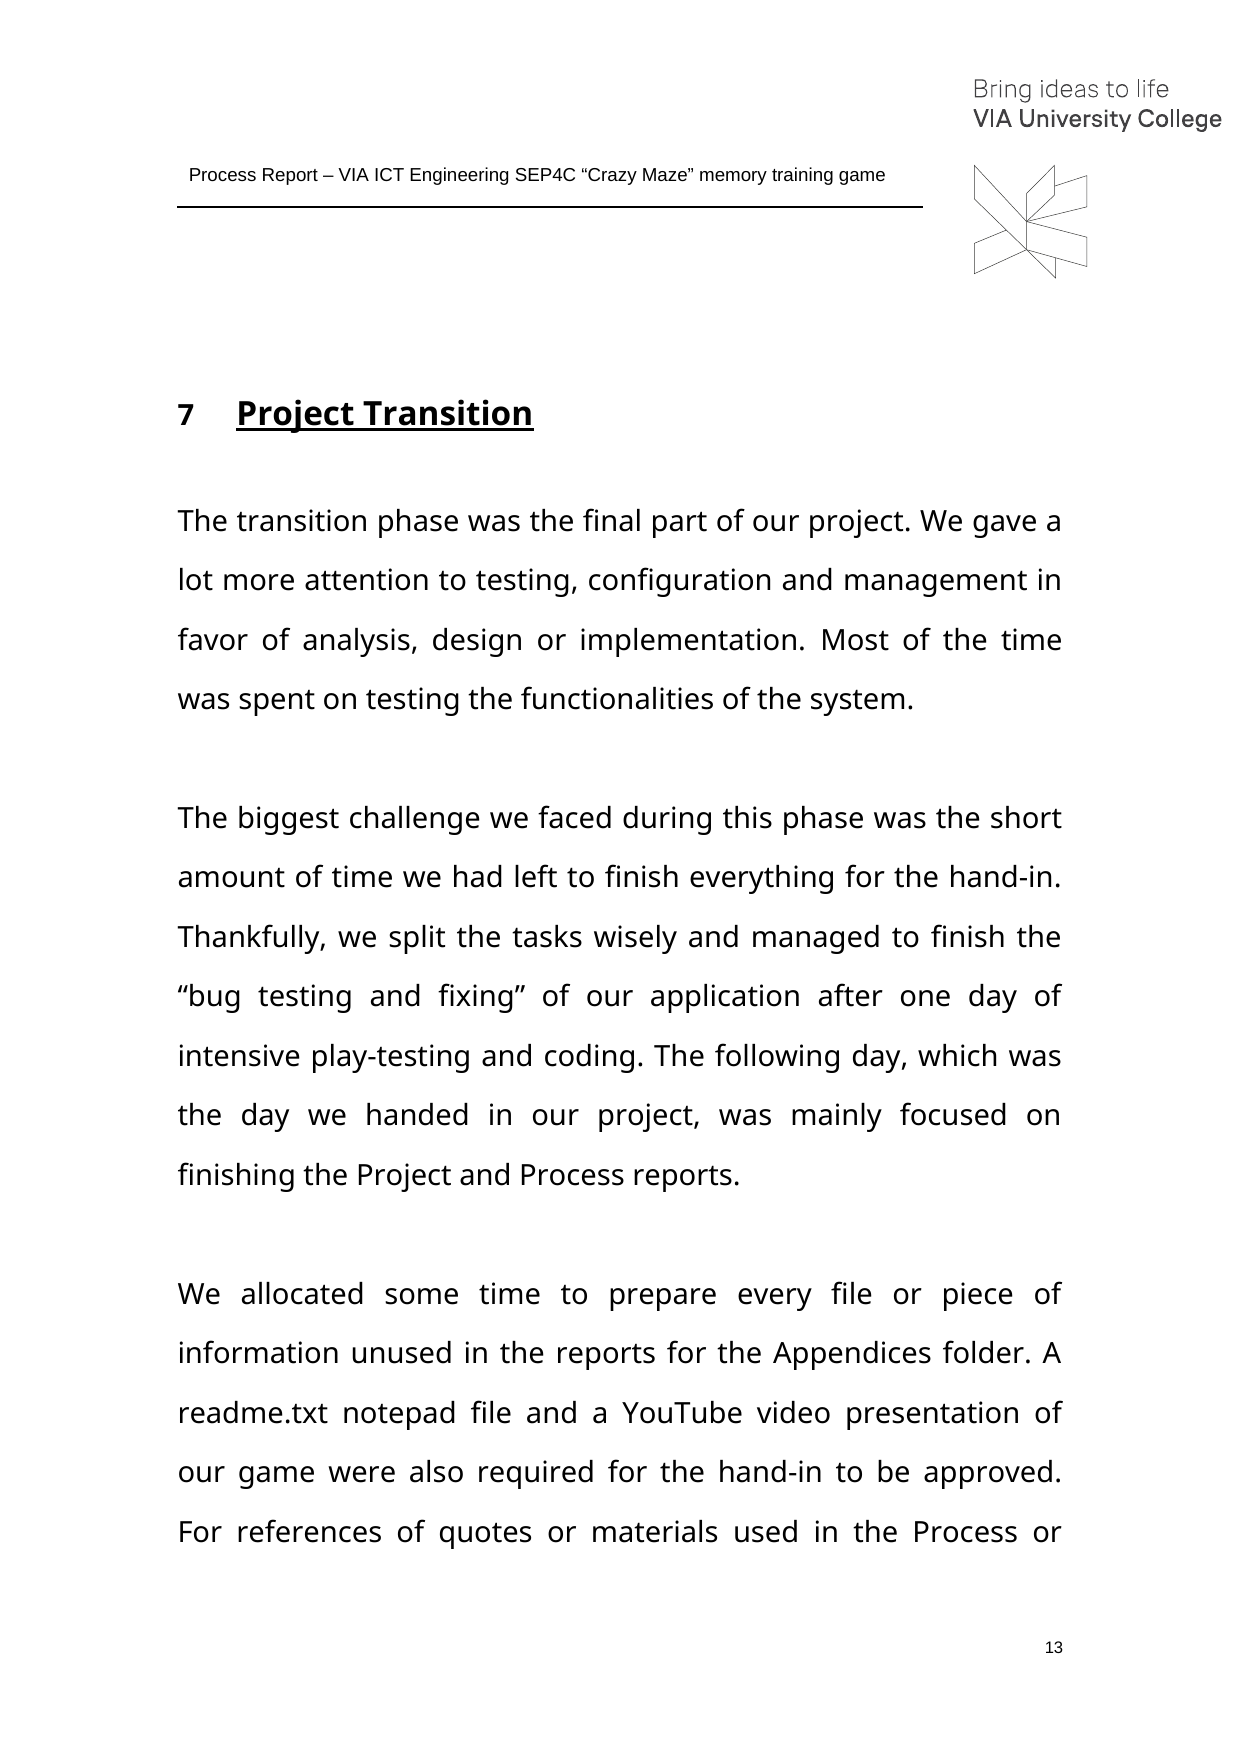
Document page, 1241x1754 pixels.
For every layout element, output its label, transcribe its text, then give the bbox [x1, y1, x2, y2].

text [177, 1273, 1063, 1551]
subtitle Project Transition [177, 390, 1063, 435]
text The transition phase was the final part of our project. We gave a lot more attention to testing, configuration and management in favor of analysis, design or implementation. Most of the time was spent on testing the functionalities of the system. [177, 500, 1063, 718]
text The biggest challenge we faced during this phase was the short amount of time we had left to finish everything for the hand-in. Thankfully, we split the tasks wisely and managed to finish the “bug testing and fixing” of our application after one day of intensive play-testing and coding. The following day, which was the day we handed in our project, was mainly focused on finishing the Project and Process reports. [177, 797, 1063, 1194]
